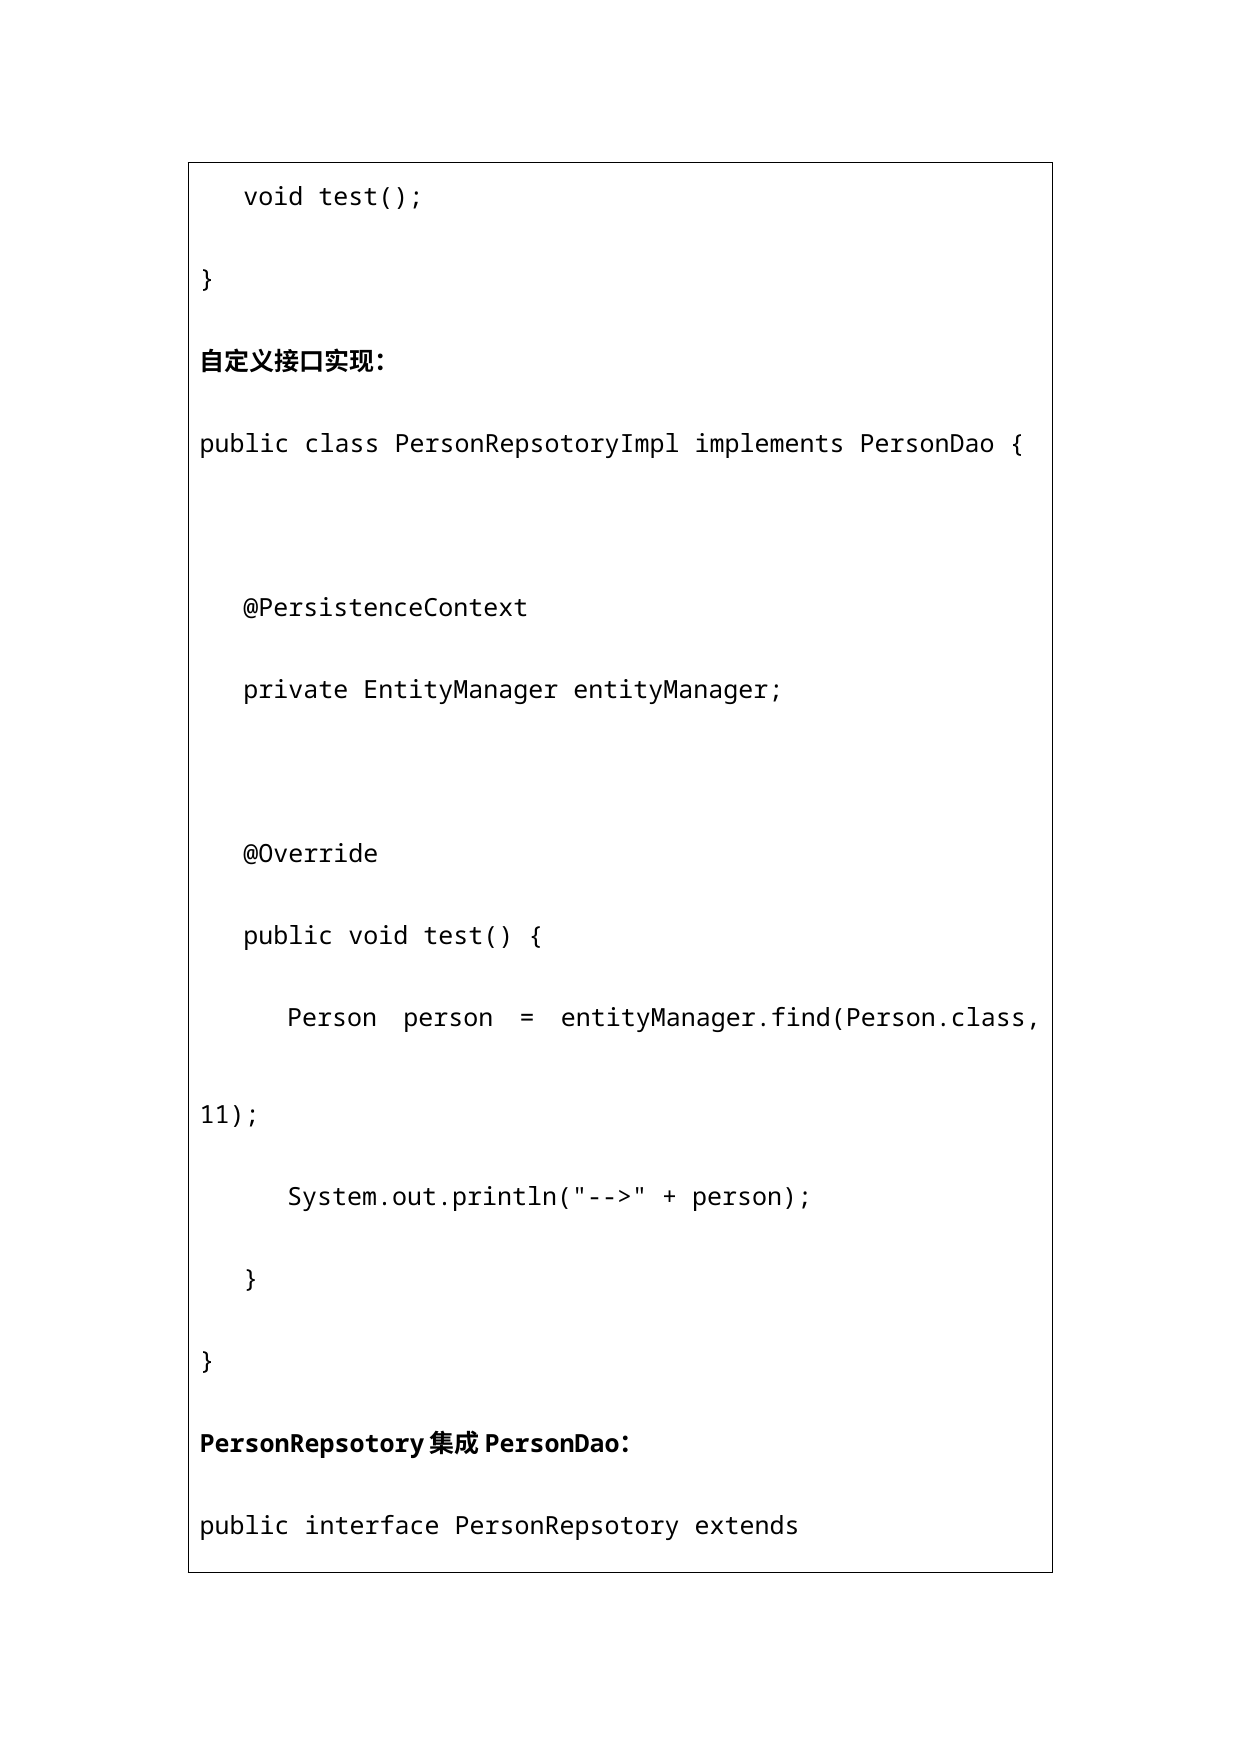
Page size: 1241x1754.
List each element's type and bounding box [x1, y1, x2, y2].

table_header [189, 163, 1052, 1572]
